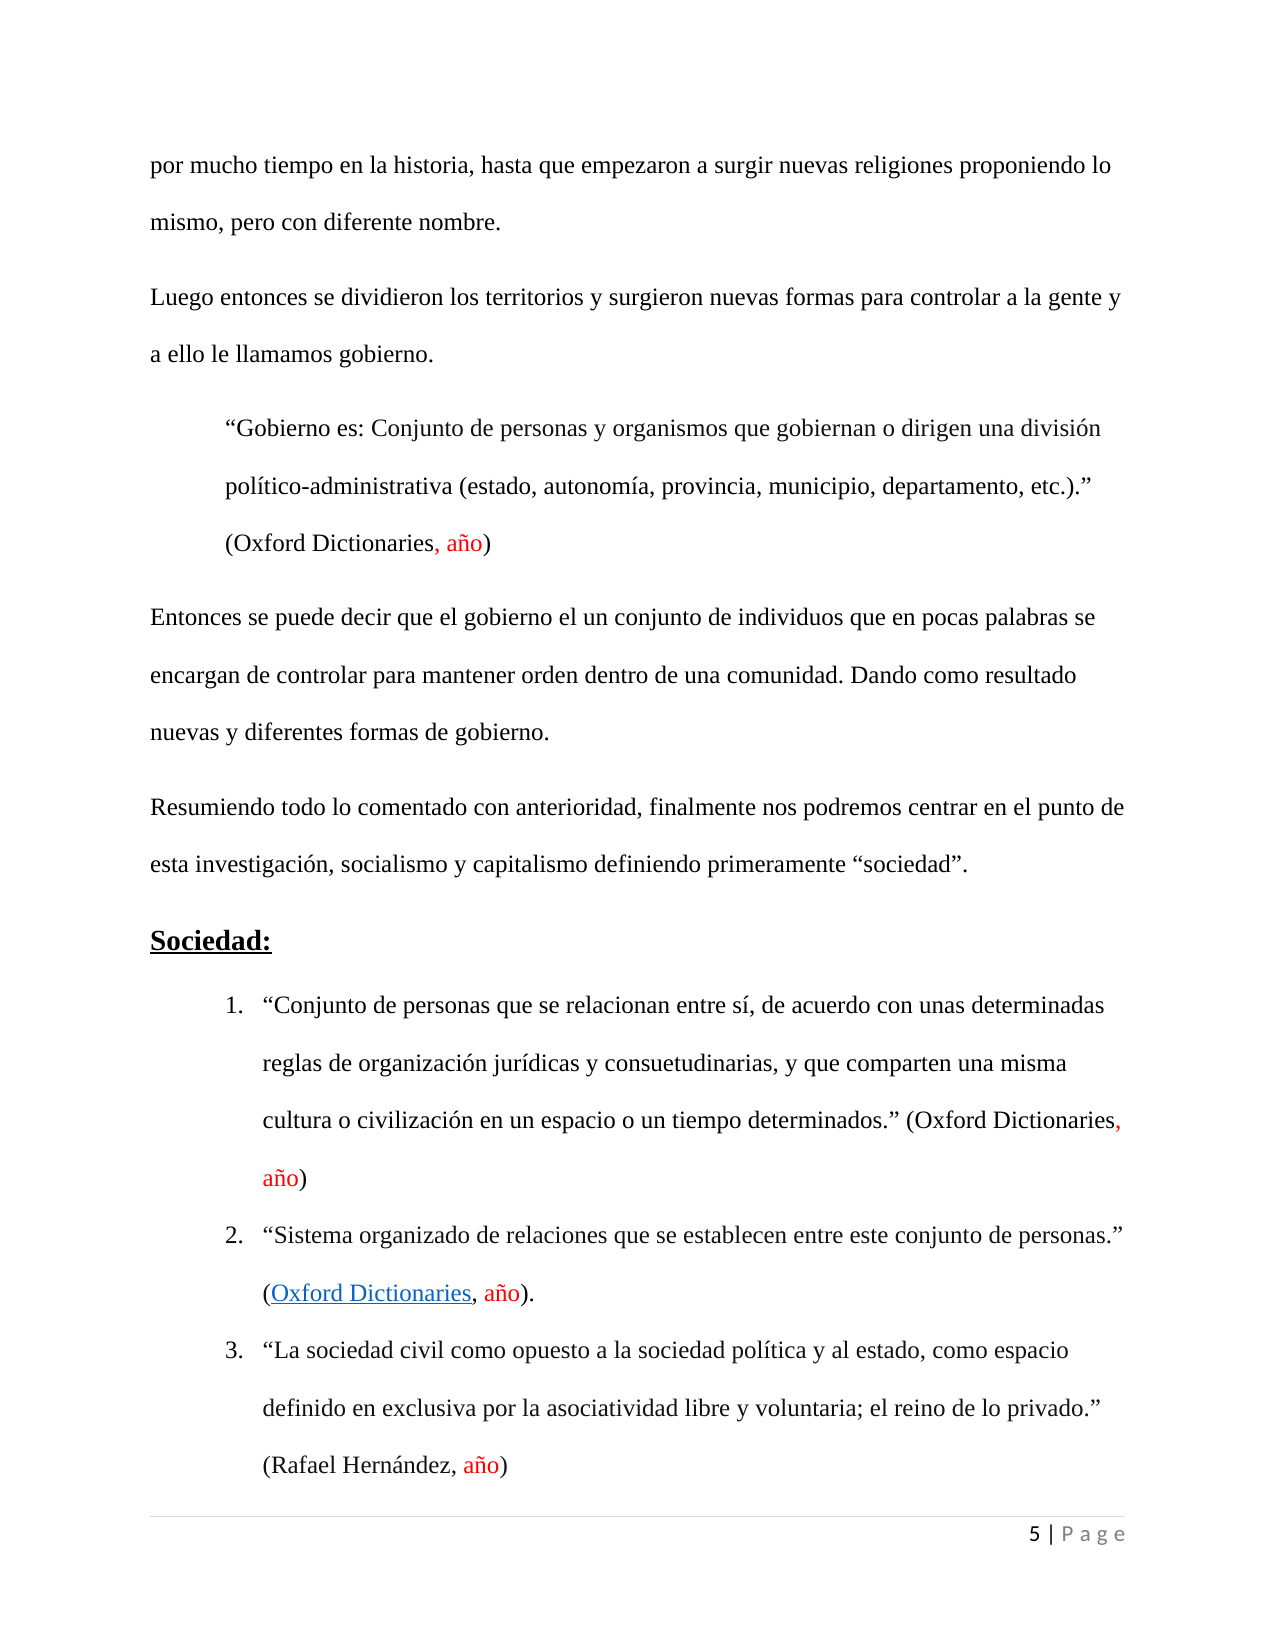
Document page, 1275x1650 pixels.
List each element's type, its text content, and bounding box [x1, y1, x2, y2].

text Luego entonces se dividieron los territorios y surgieron nuevas formas para controlar a la gente y a ello le llamamos gobierno. [150, 282, 1125, 368]
text Resumiendo todo lo comentado con anterioridad, finalmente nos podremos centrar en el punto de esta investigación, socialismo y capitalismo definiendo primeramente “sociedad”. [150, 792, 1125, 878]
list “Sistema organizado de relaciones que se establecen entre este conjunto de personas.” (Oxford Dictionaries, año). [225, 1220, 1125, 1307]
subtitle Sociedad: [150, 923, 1125, 957]
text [150, 150, 1125, 236]
text “Gobierno es: Conjunto de personas y organismos que gobiernan o dirigen una división político-administrativa (estado, autonomía, provincia, municipio, departamento, etc.).” (Oxford Dictionaries, año) [225, 413, 1125, 557]
list “La sociedad civil como opuesto a la sociedad política y al estado, como espacio definido en exclusiva por la asociatividad libre y voluntaria; el reino de lo privado.” (Rafael Hernández, año) [225, 1335, 1125, 1479]
list “Conjunto de personas que se relacionan entre sí, de acuerdo con unas determinadas reglas de organización jurídicas y consuetudinarias, y que comparten una misma cultura o civilización en un espacio o un tiempo determinados.” (Oxford Dictionaries, año) [225, 990, 1125, 1192]
text Entonces se puede decir que el gobierno el un conjunto de individuos que en pocas palabras se encargan de controlar para mantener orden dentro de una comunidad. Dando como resultado nuevas y diferentes formas de gobierno. [150, 602, 1125, 746]
